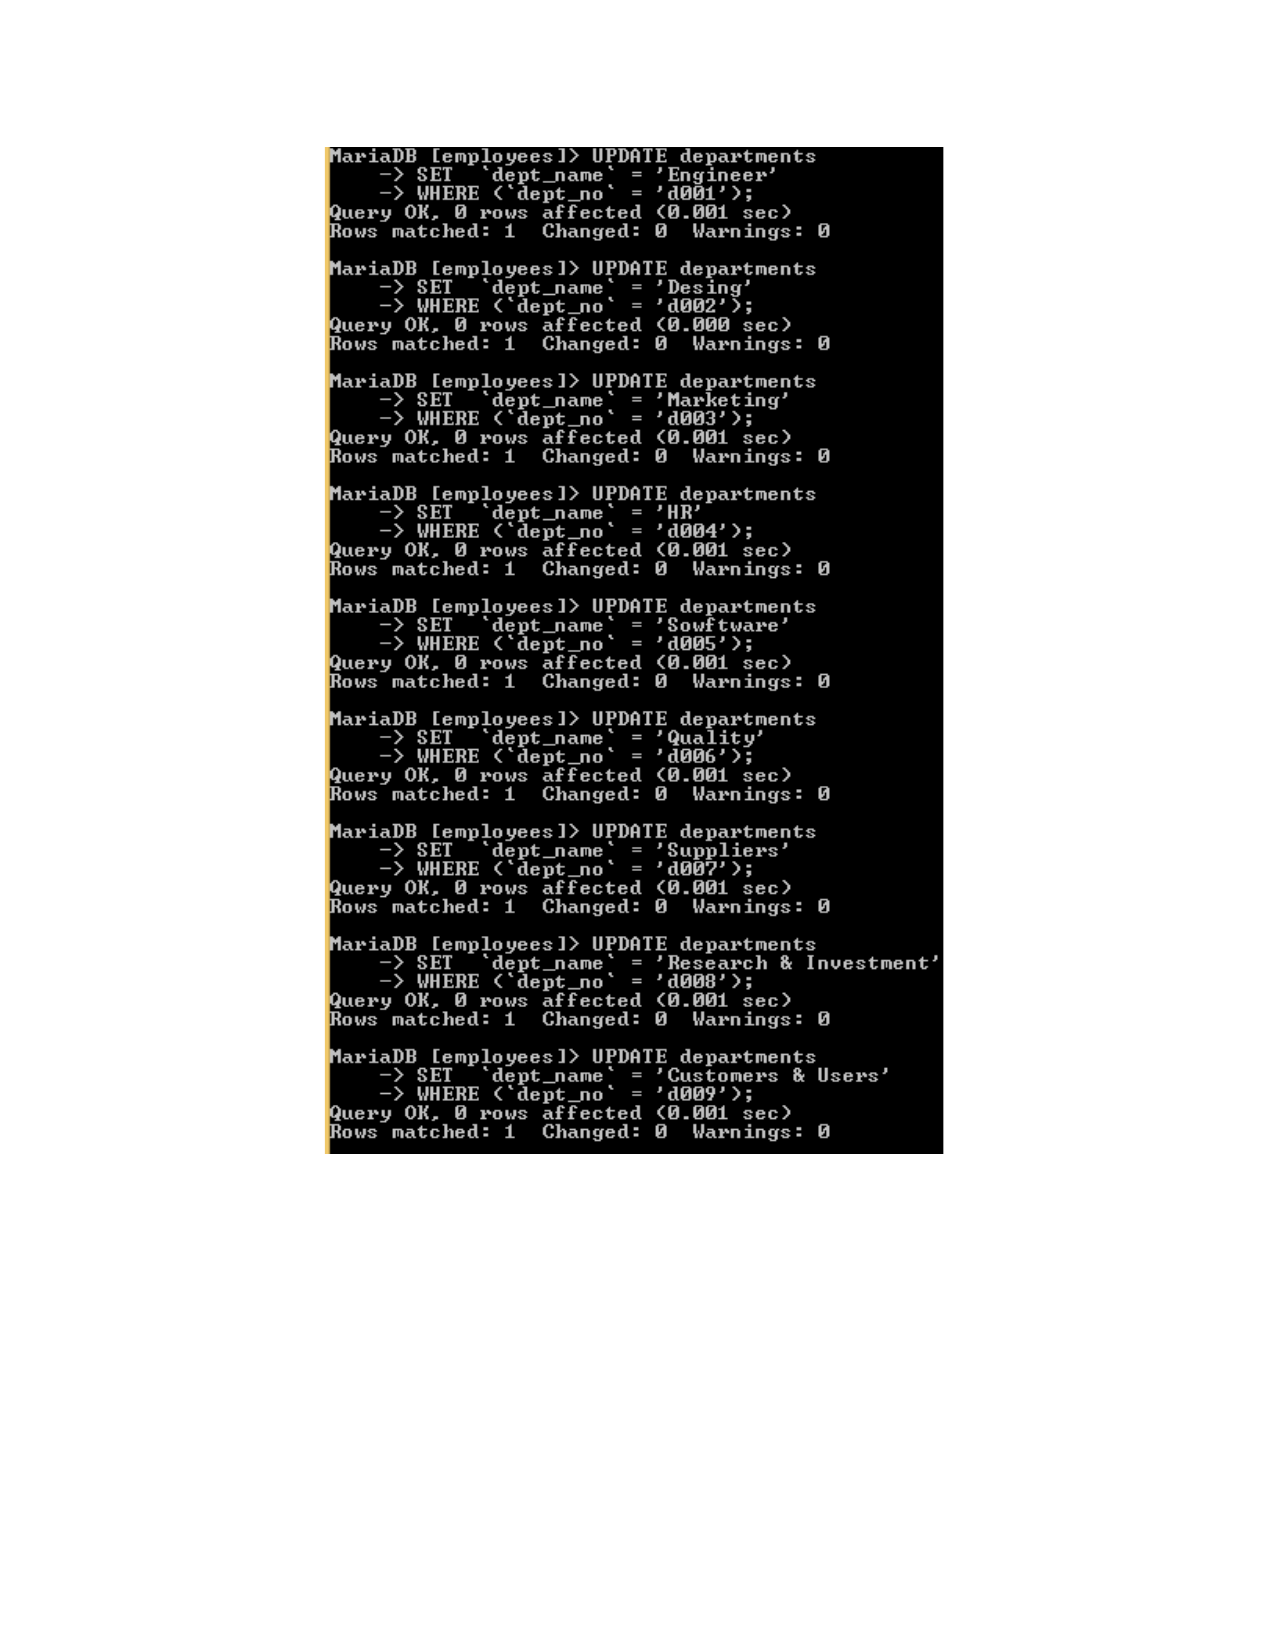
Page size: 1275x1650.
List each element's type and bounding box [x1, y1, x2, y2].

picture [324, 147, 944, 1154]
